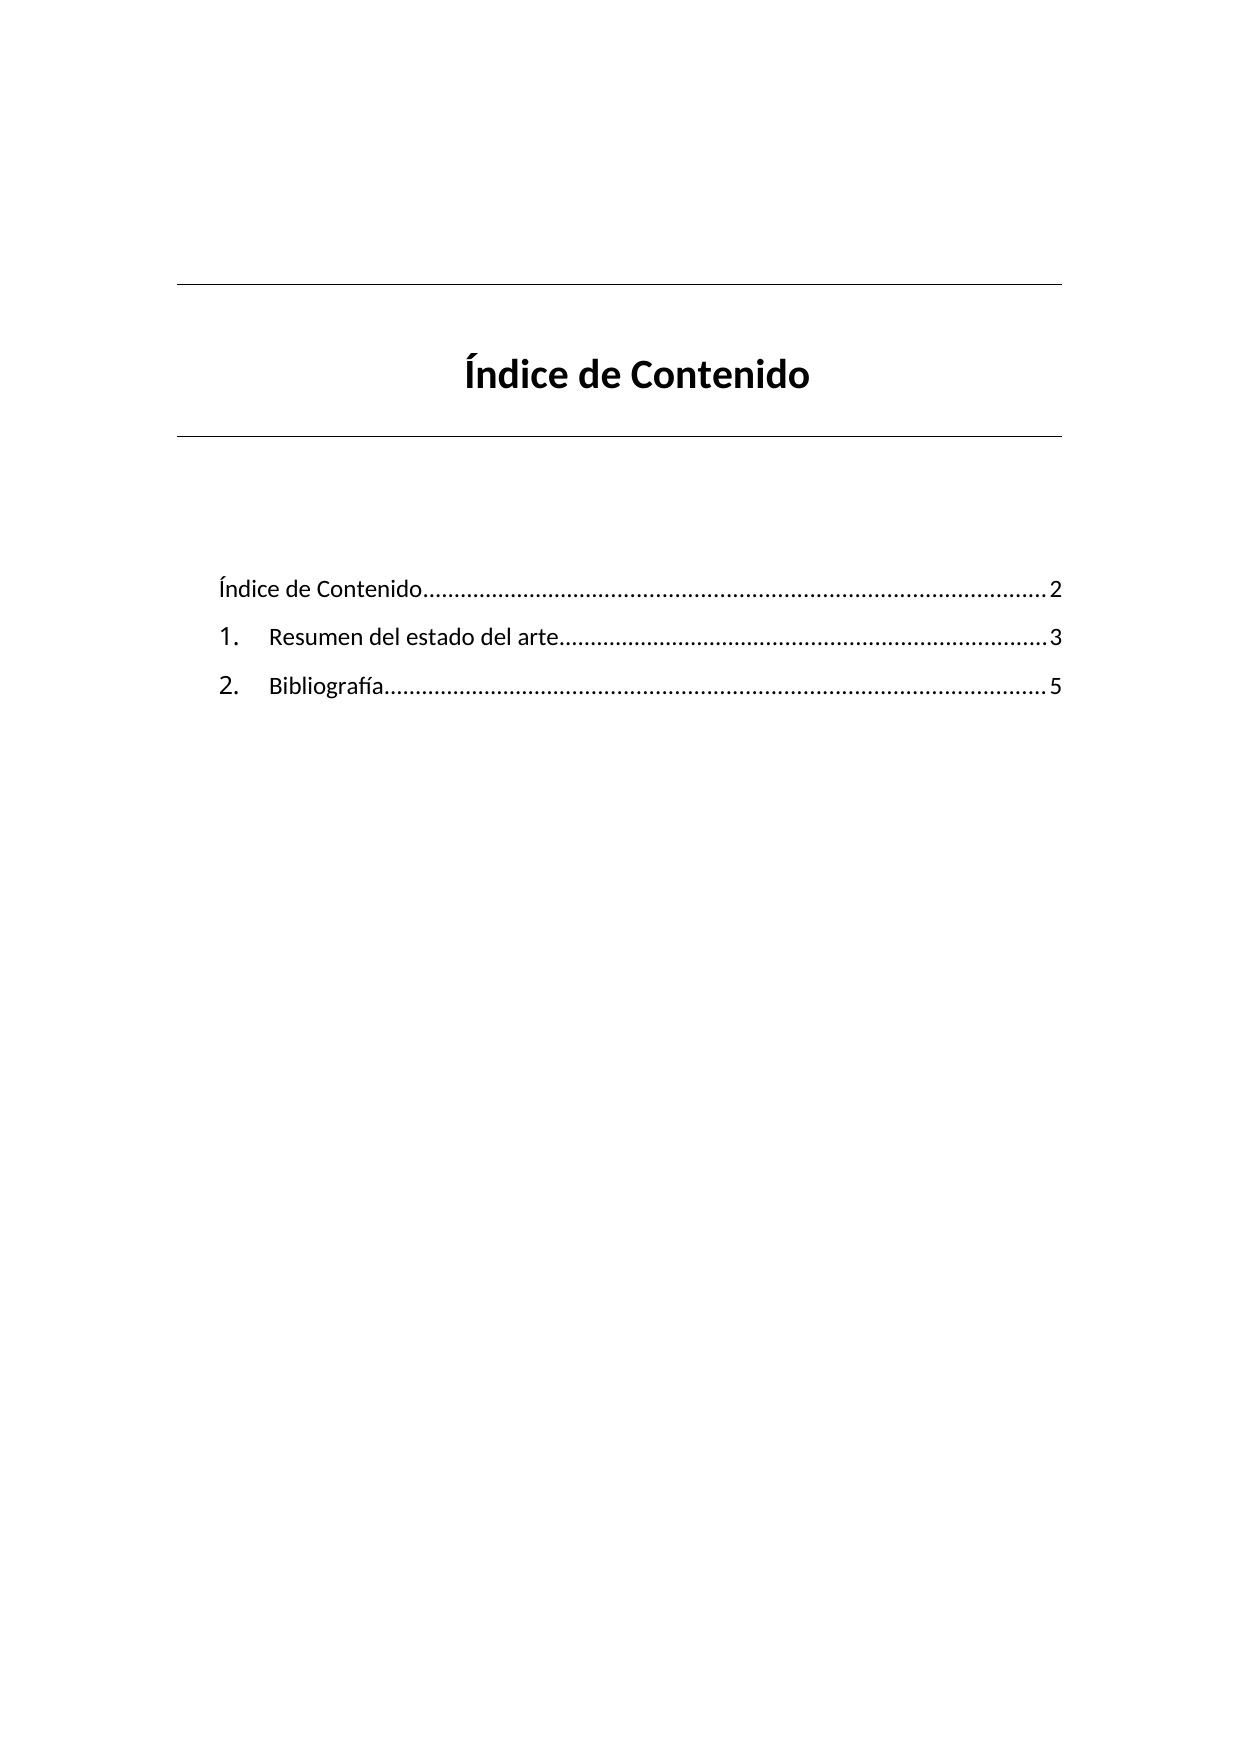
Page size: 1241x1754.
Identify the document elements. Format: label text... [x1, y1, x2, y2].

table_header Índice de Contenido [177, 285, 1062, 436]
